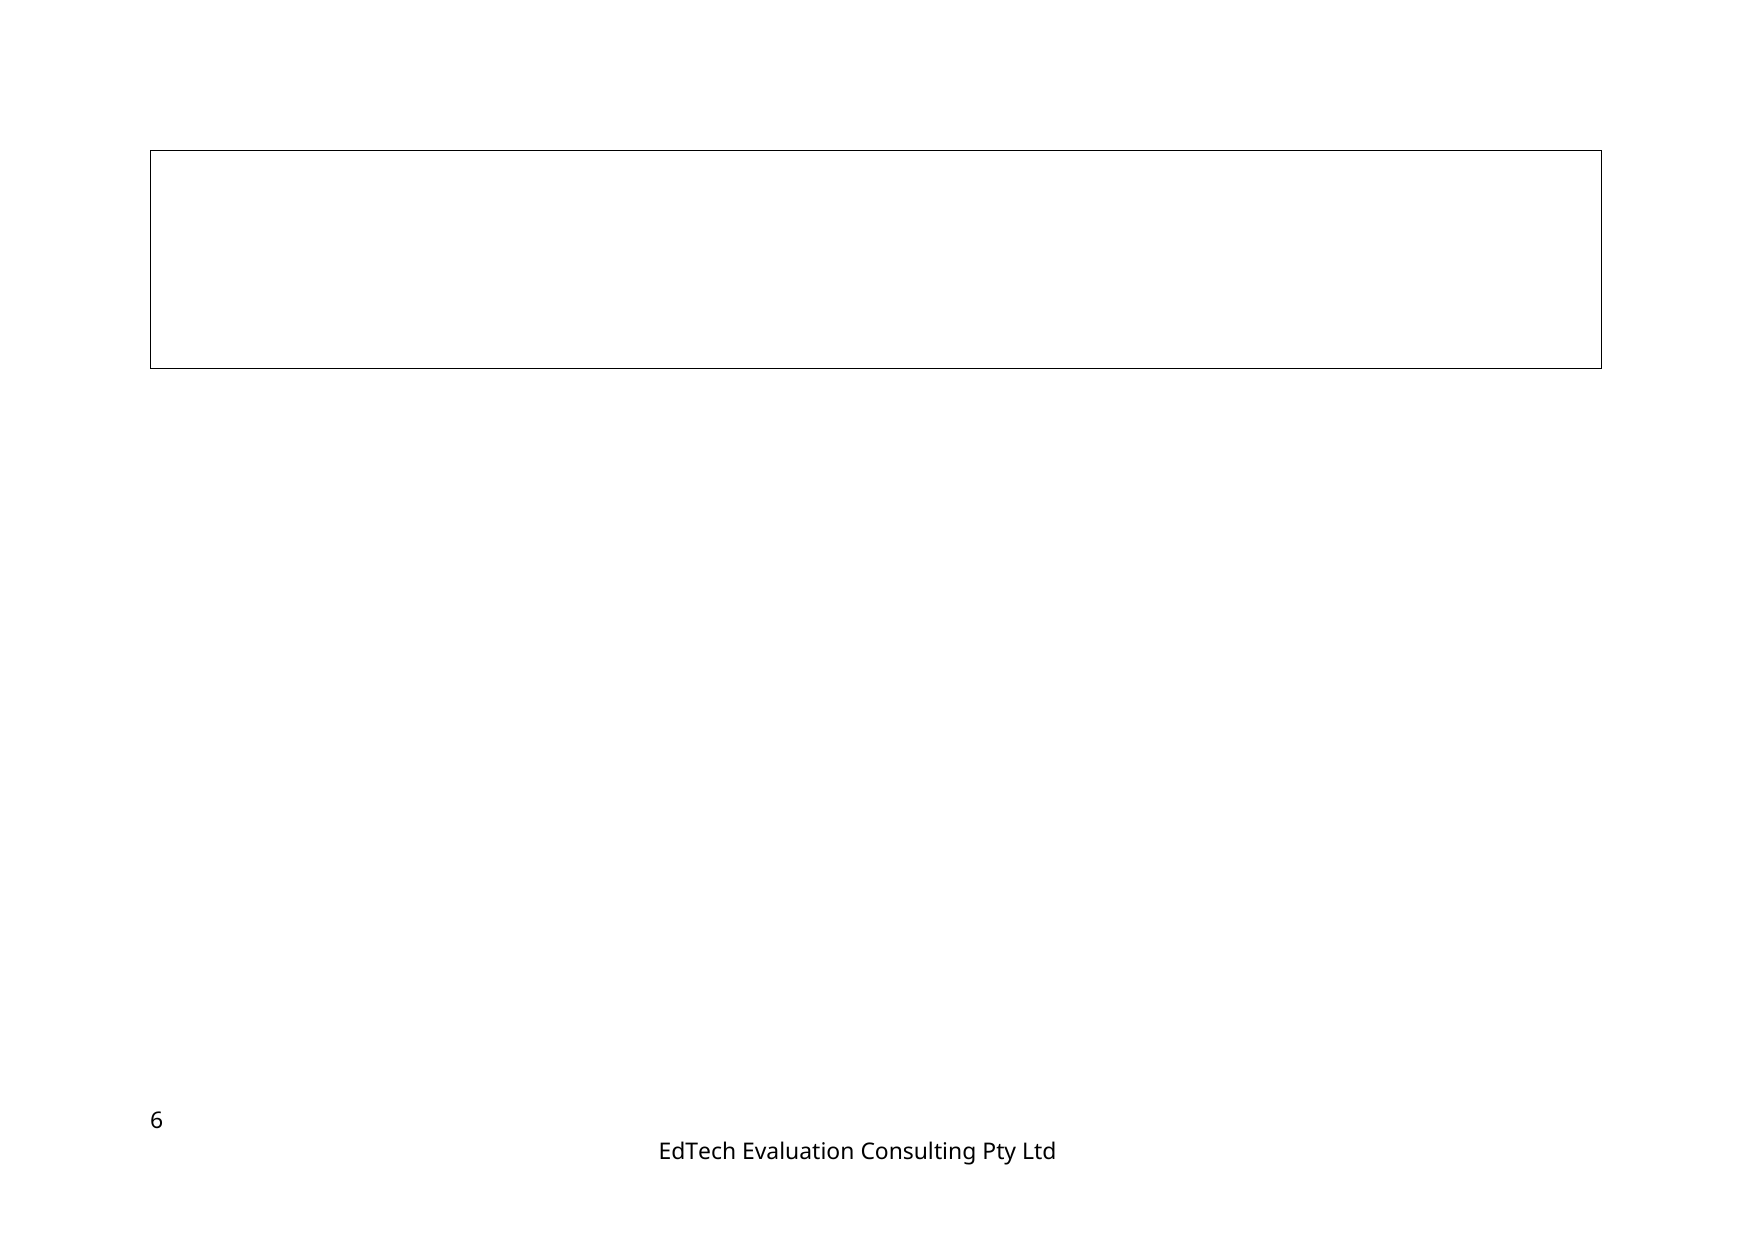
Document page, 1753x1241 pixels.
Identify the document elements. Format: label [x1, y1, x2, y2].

table_cell [151, 151, 1601, 368]
